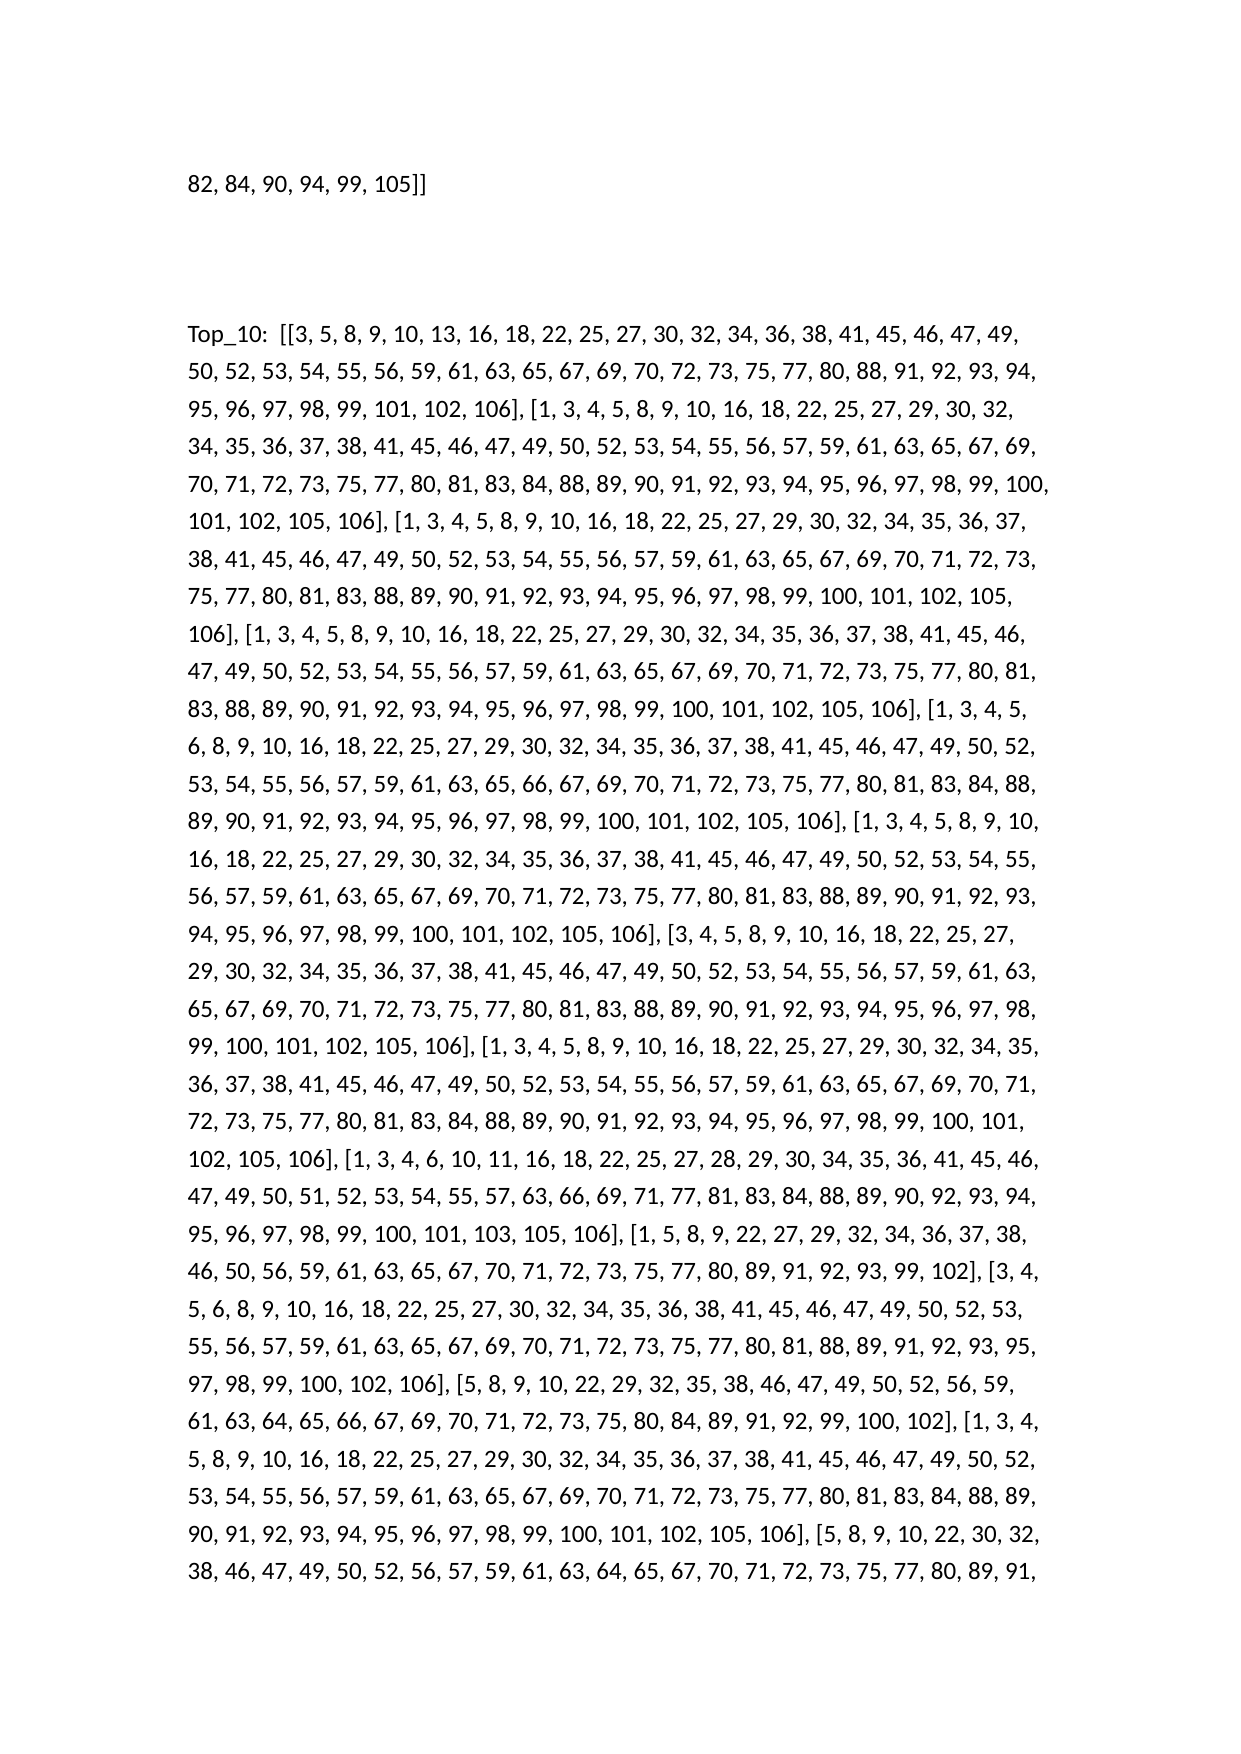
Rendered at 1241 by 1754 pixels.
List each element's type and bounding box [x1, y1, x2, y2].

text [187, 314, 1053, 1589]
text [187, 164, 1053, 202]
